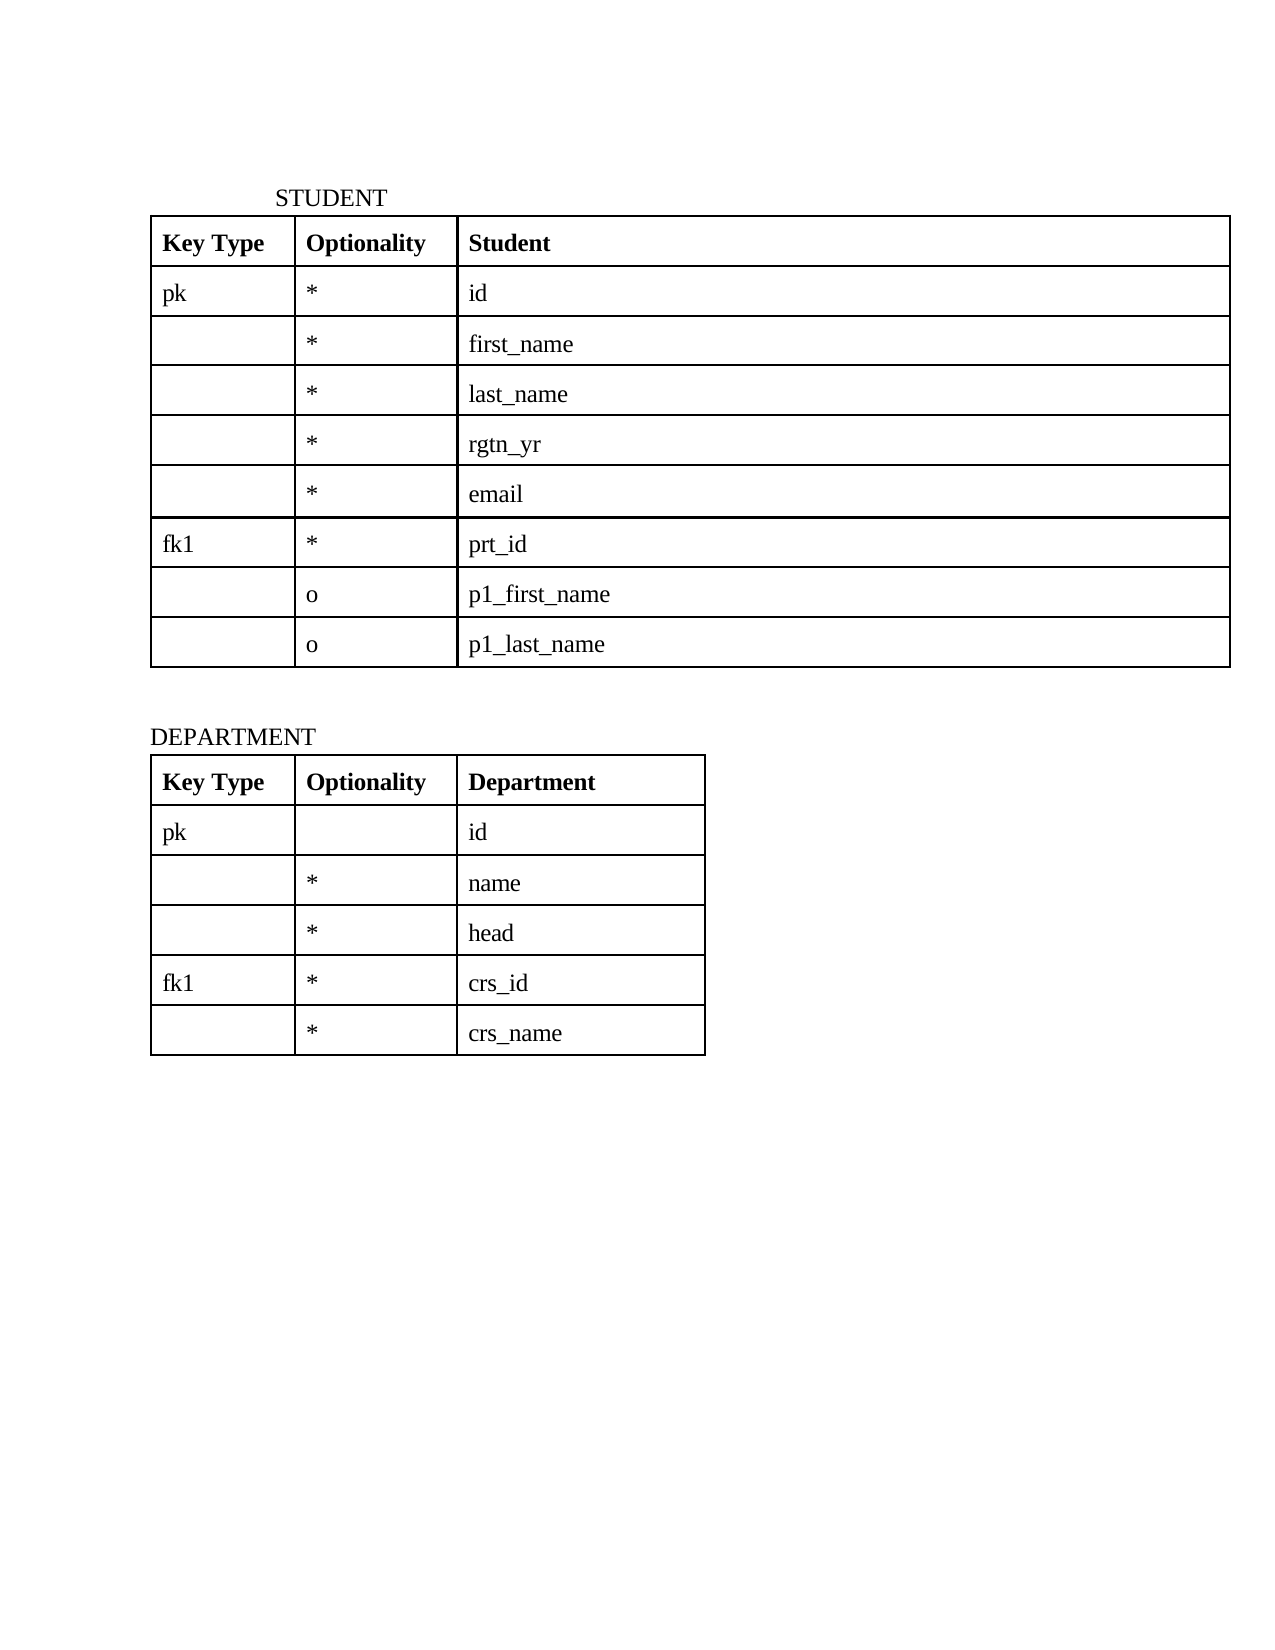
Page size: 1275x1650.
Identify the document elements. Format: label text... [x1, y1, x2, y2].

table_cell pk [152, 267, 294, 314]
table_cell [152, 466, 294, 516]
text DEPARTMENT [150, 722, 1242, 751]
table_cell * [296, 906, 456, 954]
table_cell [152, 416, 294, 464]
table_cell * [296, 366, 456, 414]
table_cell * [296, 856, 456, 904]
table_header Key Type [152, 217, 294, 264]
table_cell crs_id [458, 956, 704, 1004]
table_cell [152, 1006, 294, 1054]
table_cell * [296, 317, 456, 364]
table_cell p1_first_name [459, 568, 1229, 616]
table_cell [152, 856, 294, 904]
table_cell [152, 568, 294, 616]
table_cell * [296, 956, 456, 1004]
table_cell * [296, 267, 456, 314]
text STUDENT [275, 183, 1242, 212]
table_header Key Type [152, 756, 294, 804]
table_cell name [458, 856, 704, 904]
table_cell head [458, 906, 704, 954]
table_cell crs_name [458, 1006, 704, 1054]
table_cell o [296, 618, 456, 666]
table_cell [152, 317, 294, 364]
table_cell fk1 [152, 956, 294, 1004]
table_cell fk1 [152, 519, 294, 566]
table_cell * [296, 466, 456, 516]
table_cell p1_last_name [459, 618, 1229, 666]
table_cell pk [152, 806, 294, 854]
table_cell id [459, 267, 1229, 314]
table_cell first_name [459, 317, 1229, 364]
table_cell * [296, 416, 456, 464]
table_cell * [296, 519, 456, 566]
table_header Optionality [296, 756, 456, 804]
table_cell [152, 906, 294, 954]
table_cell [296, 806, 456, 854]
table_cell id [458, 806, 704, 854]
table_header Department [458, 756, 704, 804]
table_cell rgtn_yr [459, 416, 1229, 464]
table_cell email [459, 466, 1229, 516]
table_cell [152, 366, 294, 414]
table_header Student [459, 217, 1229, 264]
table_cell * [296, 1006, 456, 1054]
table_cell prt_id [459, 519, 1229, 566]
table_cell last_name [459, 366, 1229, 414]
table_header Optionality [296, 217, 456, 264]
table_cell o [296, 568, 456, 616]
table_cell [152, 618, 294, 666]
